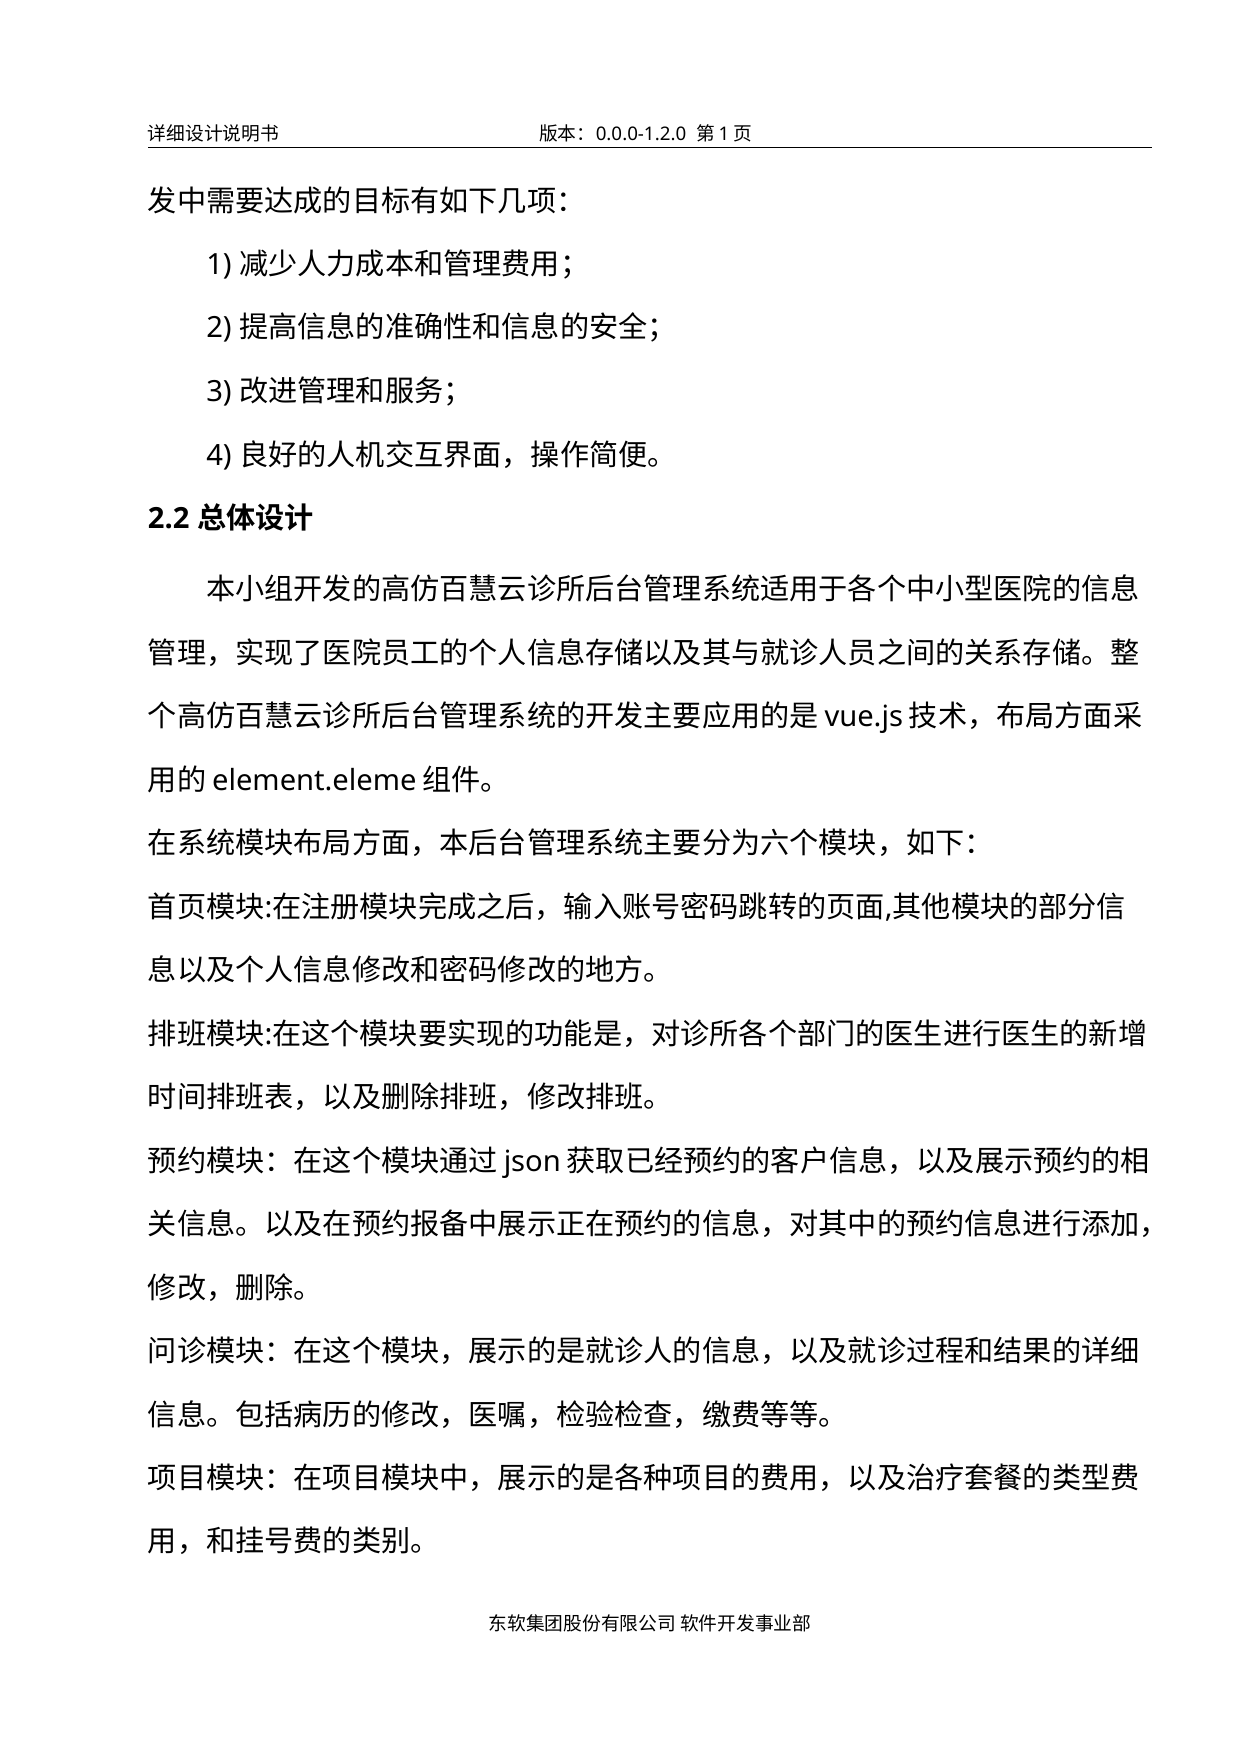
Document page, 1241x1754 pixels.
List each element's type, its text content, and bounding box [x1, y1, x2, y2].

text 3) 改进管理和服务； [148, 368, 1152, 410]
text 项目模块：在项目模块中，展示的是各种项目的费用，以及治疗套餐的类型费用，和挂号费的类别。 [148, 1454, 1152, 1560]
text 本小组开发的高仿百慧云诊所后台管理系统适用于各个中小型医院的信息管理，实现了医院员工的个人信息存储以及其与就诊人员之间的关系存储。整个高仿百慧云诊所后台管理系统的开发主要应用的是vue.js技术，布局方面采用的element.eleme组件。 [148, 566, 1152, 799]
text 1) 减少人力成本和管理费用； [148, 241, 1152, 283]
text 问诊模块：在这个模块，展示的是就诊人的信息，以及就诊过程和结果的详细信息。包括病历的修改，医嘱，检验检查，缴费等等。 [148, 1328, 1152, 1433]
text 在系统模块布局方面，本后台管理系统主要分为六个模块，如下： [148, 820, 1152, 862]
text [148, 177, 1152, 219]
text 排班模块:在这个模块要实现的功能是，对诊所各个部门的医生进行医生的新增时间排班表，以及删除排班，修改排班。 [148, 1010, 1152, 1116]
text 2) 提高信息的准确性和信息的安全； [148, 304, 1152, 346]
subtitle 2.2 总体设计 [148, 495, 1152, 537]
text 4) 良好的人机交互界面，操作简便。 [148, 431, 1152, 473]
text 预约模块：在这个模块通过json获取已经预约的客户信息，以及展示预约的相关信息。以及在预约报备中展示正在预约的信息，对其中的预约信息进行添加，修改，删除。 [148, 1137, 1152, 1306]
text 首页模块:在注册模块完成之后，输入账号密码跳转的页面,其他模块的部分信息以及个人信息修改和密码修改的地方。 [148, 883, 1152, 989]
